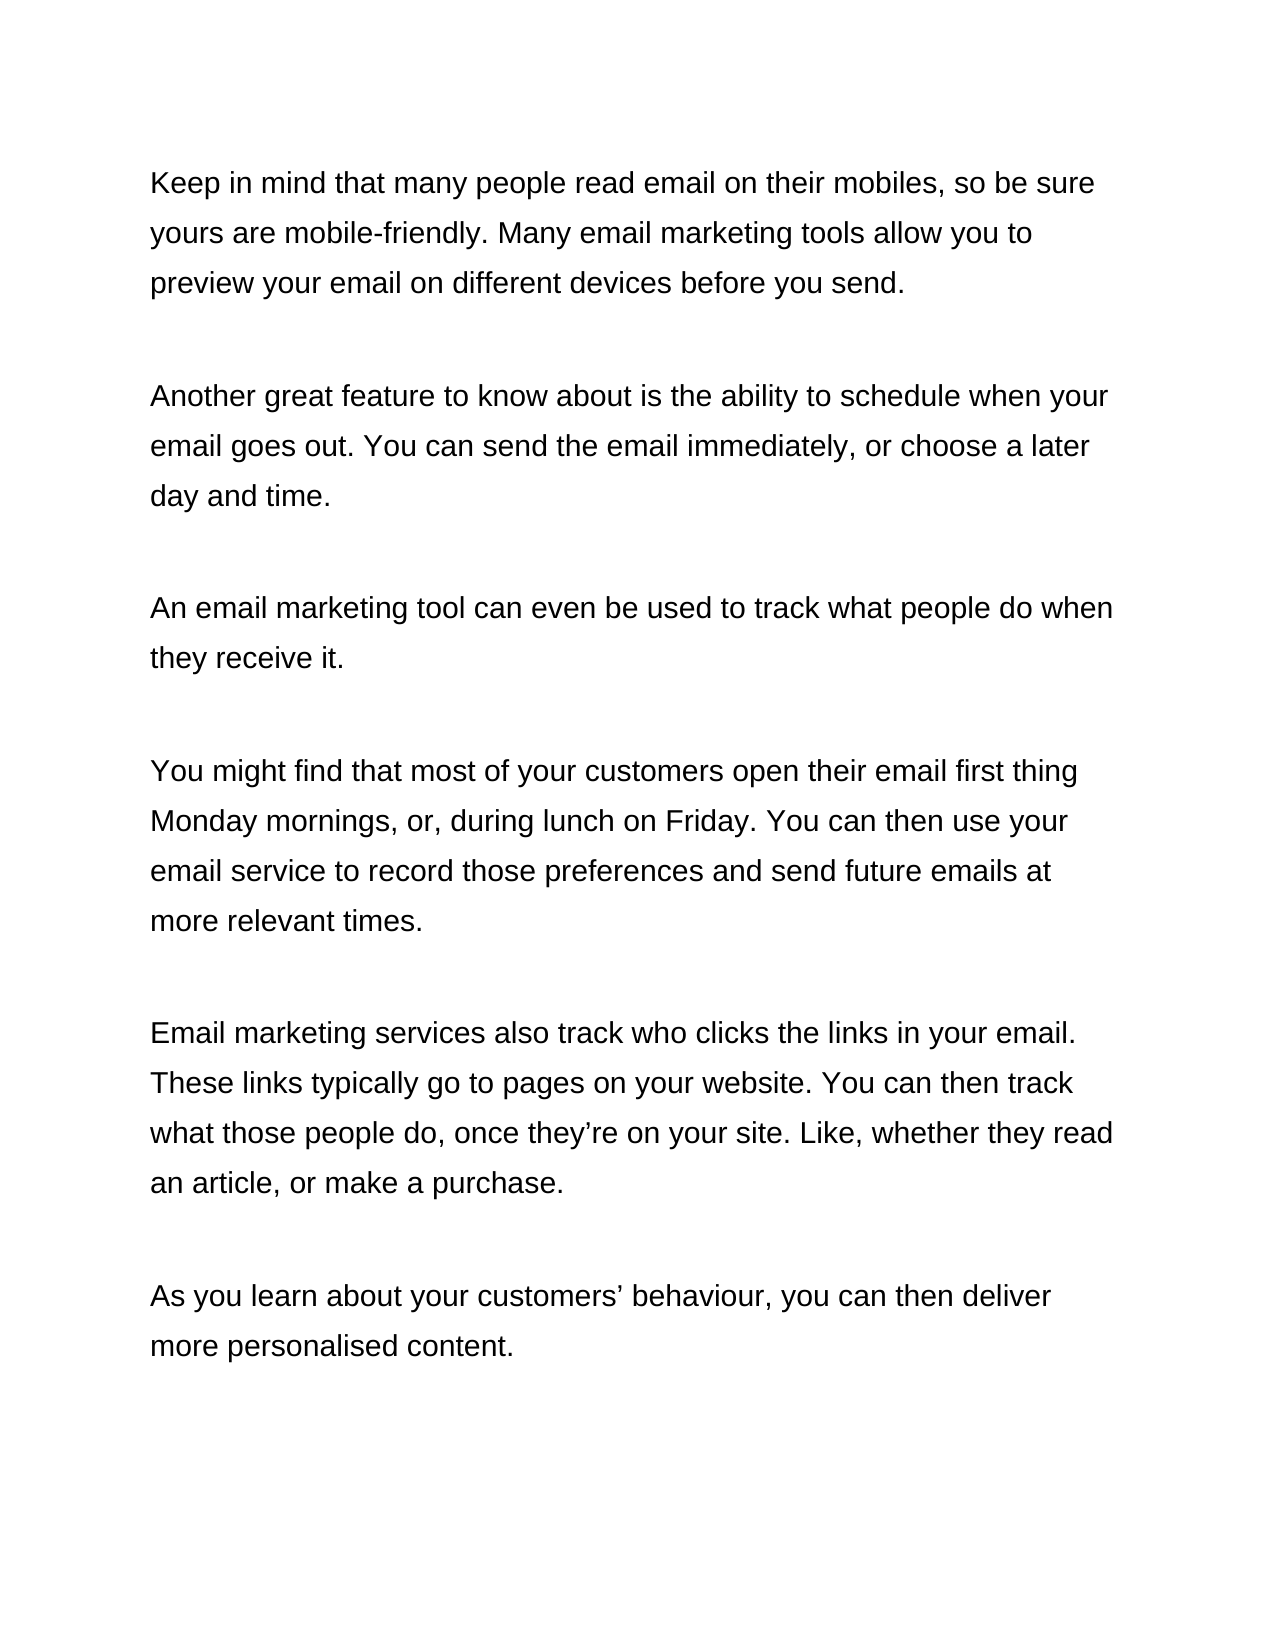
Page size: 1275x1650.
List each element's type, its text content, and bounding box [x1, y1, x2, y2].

text Another great feature to know about is the ability to schedule when your email goes out. You can send the email immediately, or choose a later day and time. [150, 362, 1125, 512]
text An email marketing tool can even be used to track what people do when they receive it. [150, 575, 1125, 675]
text Email marketing services also track who clicks the links in your email. These links typically go to pages on your website. You can then track what those people do, once they’re on your site. Like, whether they read an article, or make a purchase. [150, 1000, 1125, 1200]
text You might find that most of your customers open their email first thing Monday mornings, or, during lunch on Friday. You can then use your email service to record those preferences and send future emails at more relevant times. [150, 737, 1125, 937]
text Keep in mind that many people read email on their mobiles, so be sure yours are mobile-friendly. Many email marketing tools allow you to preview your email on different devices before you send. [150, 150, 1125, 300]
text As you learn about your customers’ behaviour, you can then deliver more personalised content. [150, 1262, 1125, 1362]
